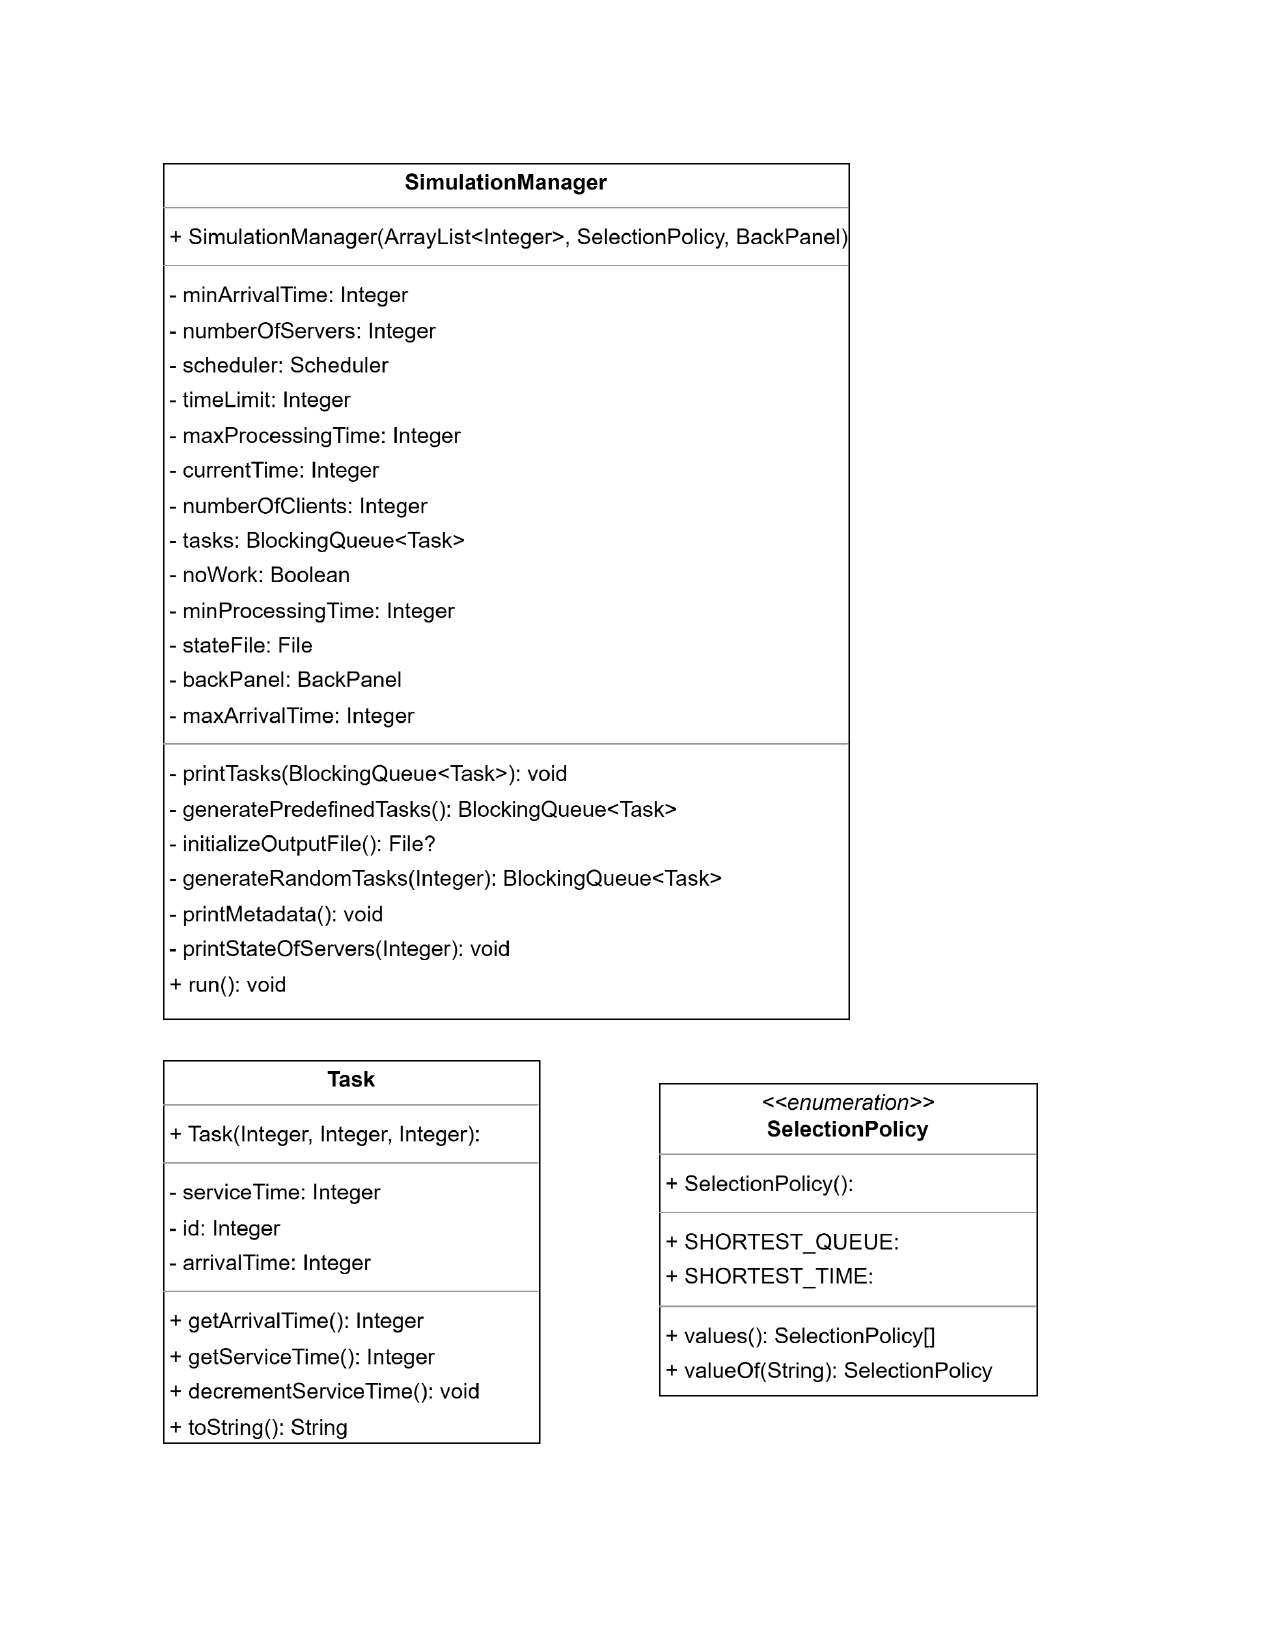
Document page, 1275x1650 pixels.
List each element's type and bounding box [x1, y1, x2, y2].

picture [147, 1044, 555, 1461]
picture [652, 1073, 1043, 1402]
picture [156, 152, 854, 1025]
